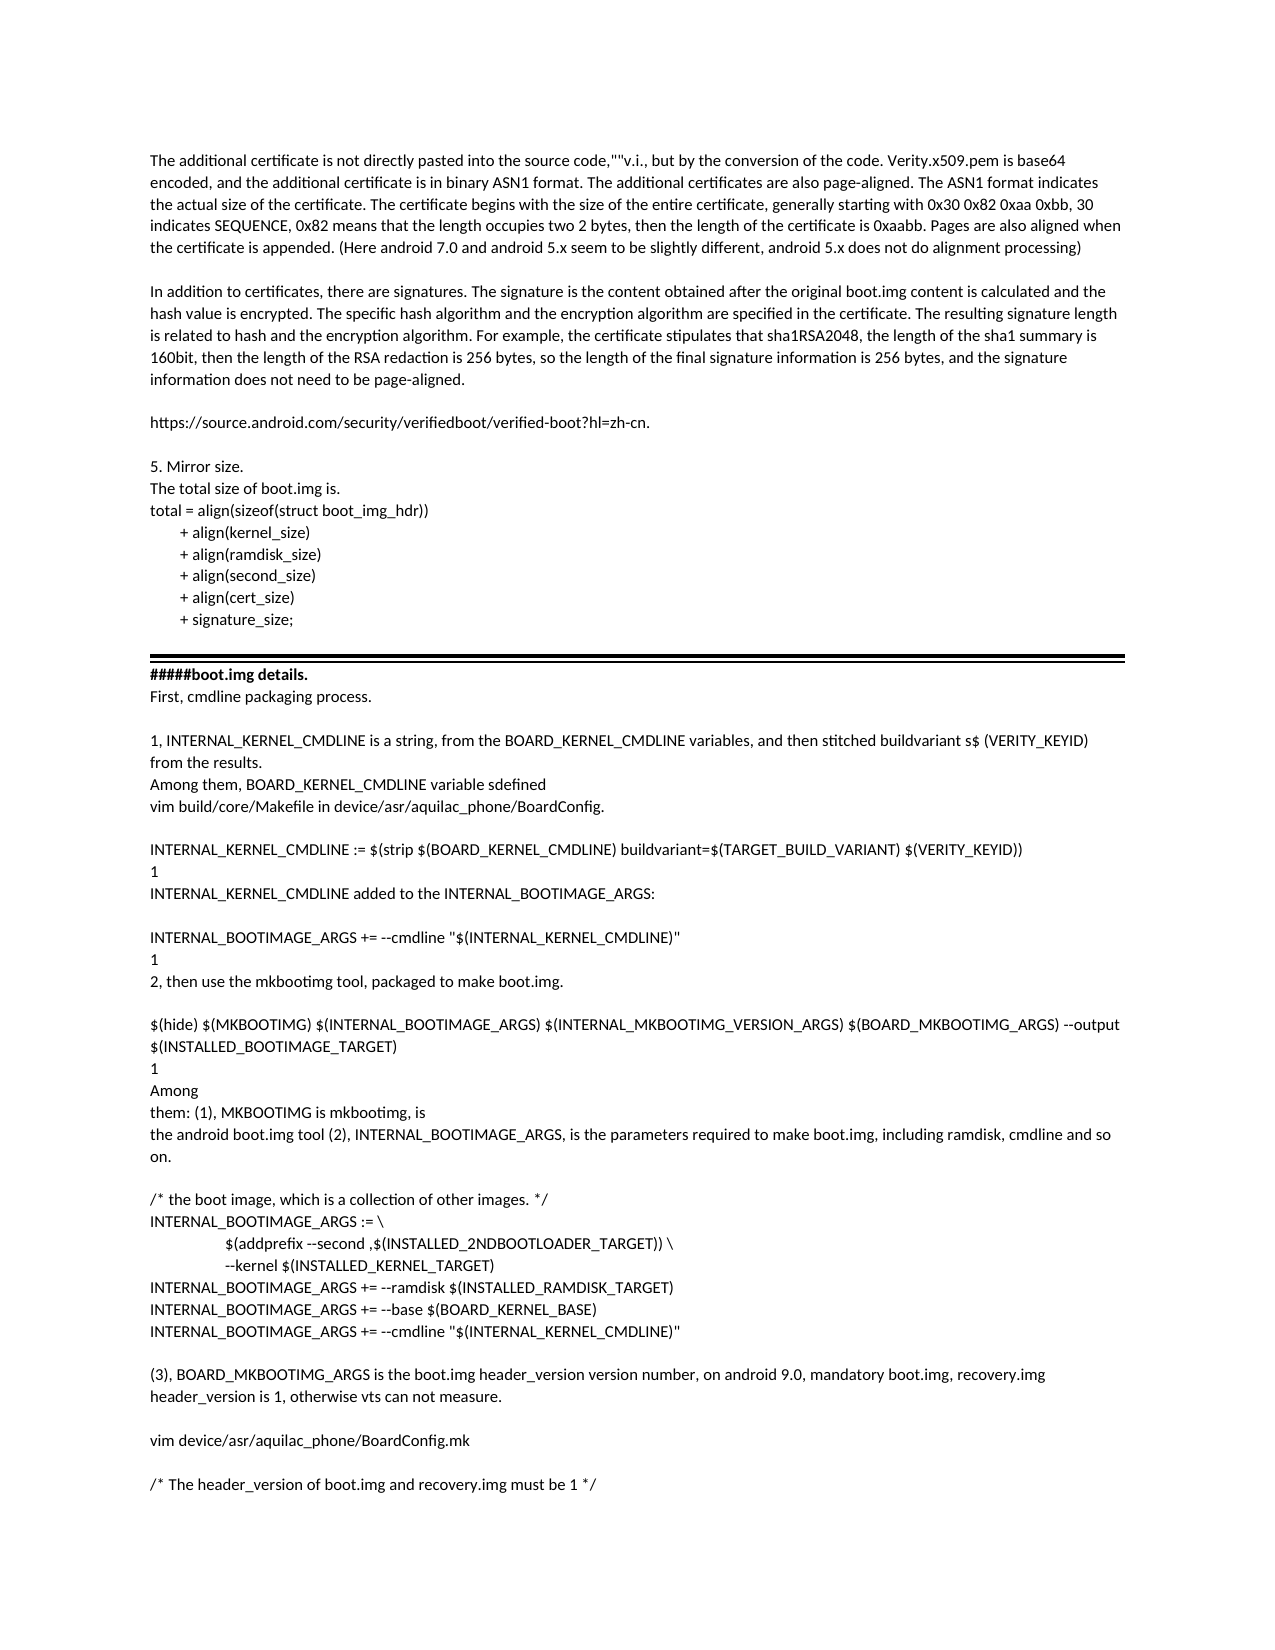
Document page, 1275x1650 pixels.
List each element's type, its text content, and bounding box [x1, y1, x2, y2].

text (3), BOARD_MKBOOTIMG_ARGS is the boot.img header_version version number, on android 9.0, mandatory boot.img, recovery.img header_version is 1, otherwise vts can not measure. [150, 1365, 1125, 1407]
text total = align(sizeof(struct boot_img_hdr)) [150, 500, 1125, 520]
text vim build/core/Makefile in device/asr/aquilac_phone/BoardConfig. [150, 796, 1125, 816]
text INTERNAL_BOOTIMAGE_ARGS := \ [150, 1212, 1125, 1232]
text INTERNAL_KERNEL_CMDLINE := $(strip $(BOARD_KERNEL_CMDLINE) buildvariant=$(TARGET_BUILD_VARIANT) $(VERITY_KEYID)) [150, 840, 1125, 860]
text + align(kernel_size) [150, 522, 1125, 542]
text vim device/asr/aquilac_phone/BoardConfig.mk [150, 1430, 1125, 1451]
text INTERNAL_BOOTIMAGE_ARGS += --base $(BOARD_KERNEL_BASE) [150, 1299, 1125, 1319]
text + align(cert_size) [150, 587, 1125, 608]
text INTERNAL_BOOTIMAGE_ARGS += --cmdline "$(INTERNAL_KERNEL_CMDLINE)" [150, 1321, 1125, 1341]
text 1 [150, 949, 1125, 969]
text Among them, BOARD_KERNEL_CMDLINE variable sdefined [150, 774, 1125, 794]
text $(hide) $(MKBOOTIMG) $(INTERNAL_BOOTIMAGE_ARGS) $(INTERNAL_MKBOOTIMG_VERSION_ARGS) $(BOARD_MKBOOTIMG_ARGS) --output $(INSTALLED_BOOTIMAGE_TARGET) [150, 1015, 1125, 1057]
text + align(ramdisk_size) [150, 544, 1125, 564]
text INTERNAL_BOOTIMAGE_ARGS += --ramdisk $(INSTALLED_RAMDISK_TARGET) [150, 1277, 1125, 1297]
text --kernel $(INSTALLED_KERNEL_TARGET) [150, 1255, 1125, 1276]
text 5. Mirror size. [150, 456, 1125, 477]
text the android boot.img tool (2), INTERNAL_BOOTIMAGE_ARGS, is the parameters required to make boot.img, including ramdisk, cmdline and so on. [150, 1124, 1125, 1166]
text + signature_size; [150, 609, 1125, 630]
text The total size of boot.img is. [150, 478, 1125, 498]
text Among [150, 1080, 1125, 1101]
text INTERNAL_KERNEL_CMDLINE added to the INTERNAL_BOOTIMAGE_ARGS: [150, 883, 1125, 904]
text /* the boot image, which is a collection of other images. */ [150, 1190, 1125, 1210]
text First, cmdline packaging process. [150, 687, 1125, 707]
text #####boot.img details. [150, 665, 1125, 685]
text The additional certificate is not directly pasted into the source code,""v.i., but by the conversion of the code. Verity.x509.pem is base64 encoded, and the additional certificate is in binary ASN1 format. The additional certificates are also page-aligned. The ASN1 format indicates the actual size of the certificate. The certificate begins with the size of the entire certificate, generally starting with 0x30 0x82 0xaa 0xbb, 30 indicates SEQUENCE, 0x82 means that the length occupies two 2 bytes, then the length of the certificate is 0xaabb. Pages are also aligned when the certificate is appended. (Here android 7.0 and android 5.x seem to be slightly different, android 5.x does not do alignment processing) [150, 150, 1125, 258]
text $(addprefix --second ,$(INSTALLED_2NDBOOTLOADER_TARGET)) \ [150, 1233, 1125, 1254]
text them: (1), MKBOOTIMG is mkbootimg, is [150, 1102, 1125, 1122]
text 1 [150, 862, 1125, 882]
text In addition to certificates, there are signatures. The signature is the content obtained after the original boot.img content is calculated and the hash value is encrypted. The specific hash algorithm and the encryption algorithm are specified in the certificate. The resulting signature length is related to hash and the encryption algorithm. For example, the certificate stipulates that sha1RSA2048, the length of the sha1 summary is 160bit, then the length of the RSA redaction is 256 bytes, so the length of the final signature information is 256 bytes, and the signature information does not need to be page-aligned. [150, 281, 1125, 389]
text 1, INTERNAL_KERNEL_CMDLINE is a string, from the BOARD_KERNEL_CMDLINE variables, and then stitched buildvariant s$ (VERITY_KEYID) from the results. [150, 730, 1125, 772]
text https://source.android.com/security/verifiedboot/verified-boot?hl=zh-cn. [150, 412, 1125, 433]
text + align(second_size) [150, 566, 1125, 586]
text INTERNAL_BOOTIMAGE_ARGS += --cmdline "$(INTERNAL_KERNEL_CMDLINE)" [150, 927, 1125, 947]
text /* The header_version of boot.img and recovery.img must be 1 */ [150, 1474, 1125, 1494]
text 1 [150, 1058, 1125, 1079]
text 2, then use the mkbootimg tool, packaged to make boot.img. [150, 971, 1125, 991]
